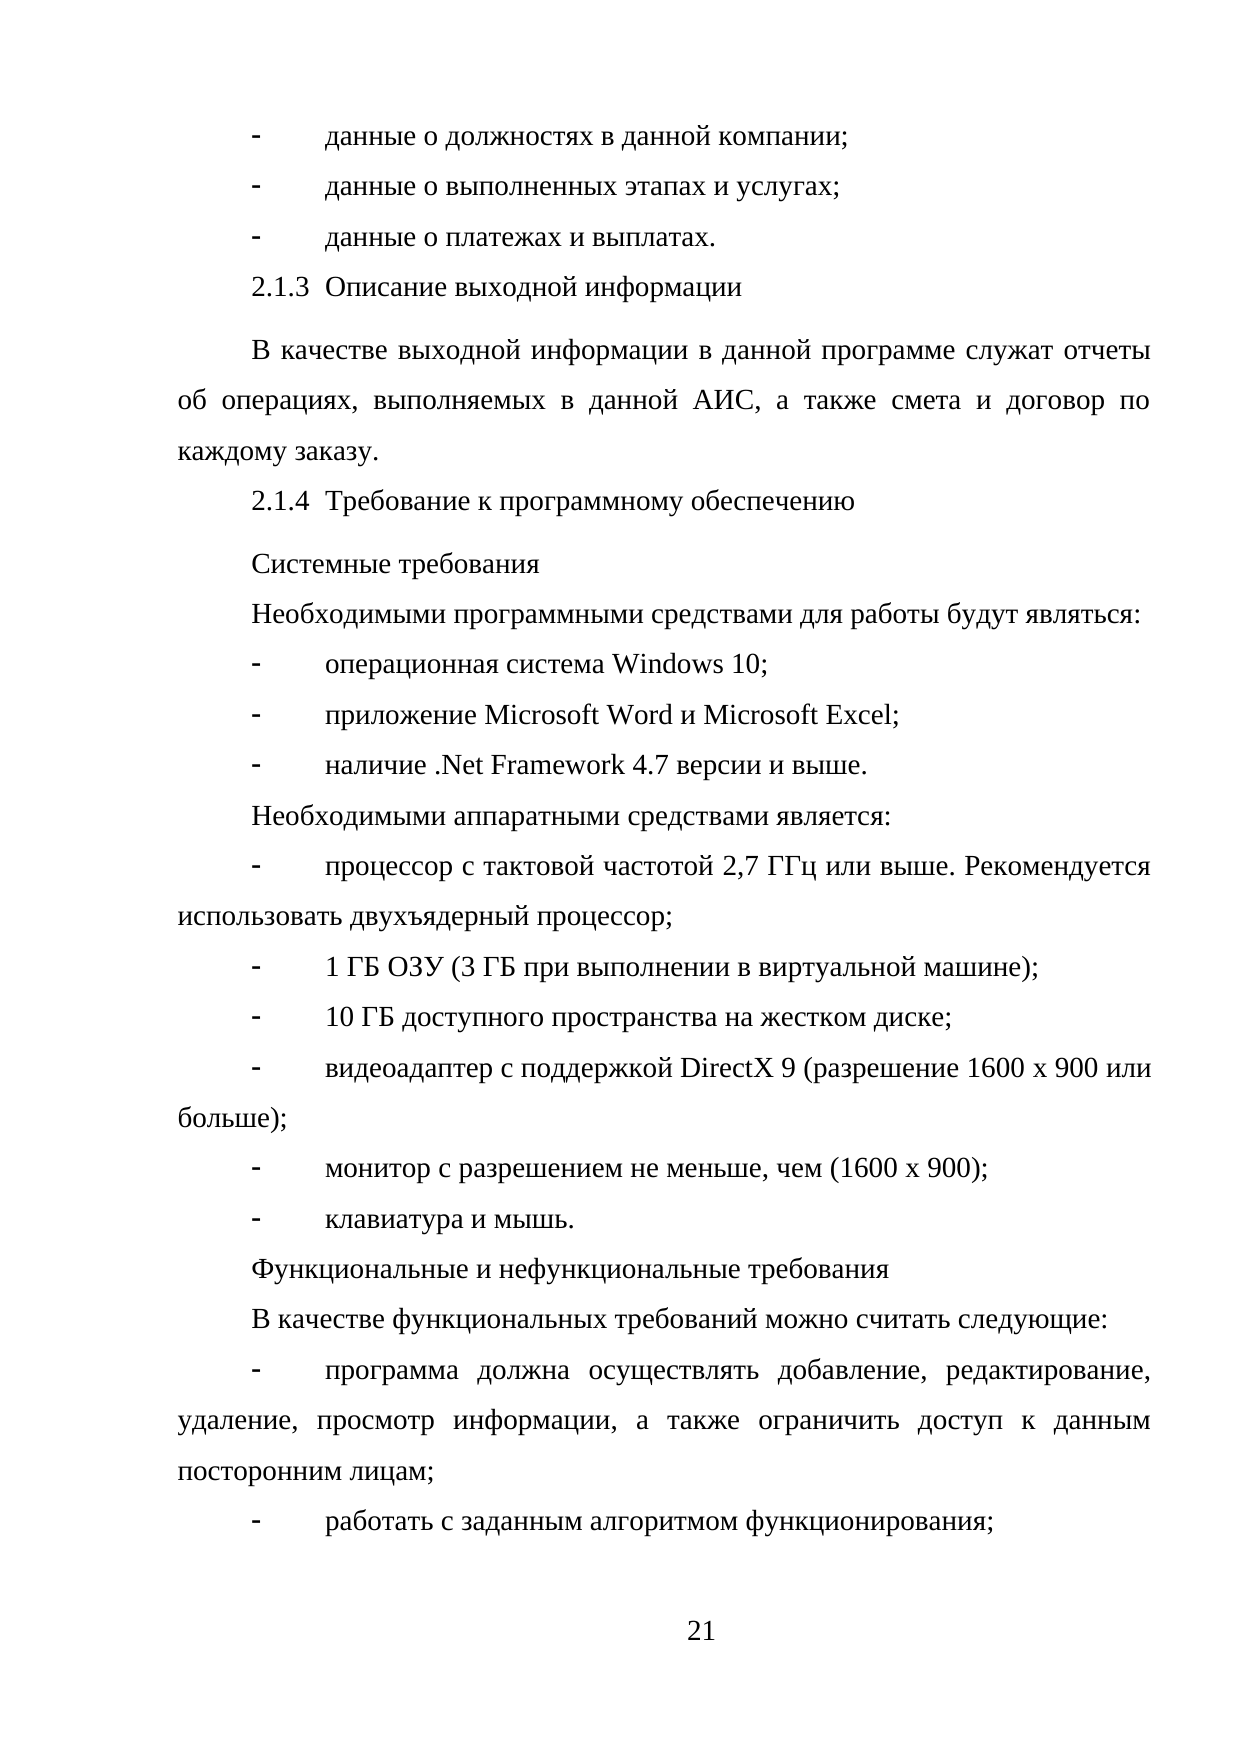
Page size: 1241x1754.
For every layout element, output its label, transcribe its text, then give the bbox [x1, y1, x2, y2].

list наличие .Net Framework 4.7 версии и выше. [177, 747, 1152, 781]
list 10 ГБ доступного пространства на жестком диске; [177, 999, 1152, 1033]
list процессор с тактовой частотой 2,7 ГГц или выше. Рекомендуется использовать двухъядерный процессор; [177, 848, 1152, 932]
subtitle Требование к программному обеспечению [177, 483, 1152, 517]
list данные о платежах и выплатах. [177, 219, 1152, 253]
list приложение Microsoft Word и Microsoft Excel; [177, 697, 1152, 731]
subtitle Описание выходной информации [177, 269, 1152, 303]
list работать с заданным алгоритмом функционирования; [177, 1503, 1152, 1537]
text Необходимыми аппаратными средствами является: [177, 798, 1152, 831]
text В качестве функциональных требований можно считать следующие: [177, 1302, 1152, 1335]
text В качестве выходной информации в данной программе служат отчеты об операциях, выполняемых в данной АИС, а также смета и договор по каждому заказу. [177, 332, 1152, 466]
text Необходимыми программными средствами для работы будут являться: [177, 596, 1152, 630]
text Функциональные и нефункциональные требования [177, 1251, 1152, 1285]
list видеоадаптер с поддержкой DirectX 9 (разрешение 1600 x 900 или больше); [177, 1050, 1152, 1134]
text Системные требования [177, 546, 1152, 579]
list программа должна осуществлять добавление, редактирование, удаление, просмотр информации, а также ограничить доступ к данным посторонним лицам; [177, 1352, 1152, 1486]
list клавиатура и мышь. [177, 1201, 1152, 1234]
list данные о должностях в данной компании; [177, 118, 1152, 152]
list данные о выполненных этапах и услугах; [177, 168, 1152, 202]
list 1 ГБ ОЗУ (3 ГБ при выполнении в виртуальной машине); [177, 949, 1152, 982]
list операционная система Windows 10; [177, 647, 1152, 680]
list монитор с разрешением не меньше, чем (1600 x 900); [177, 1150, 1152, 1184]
